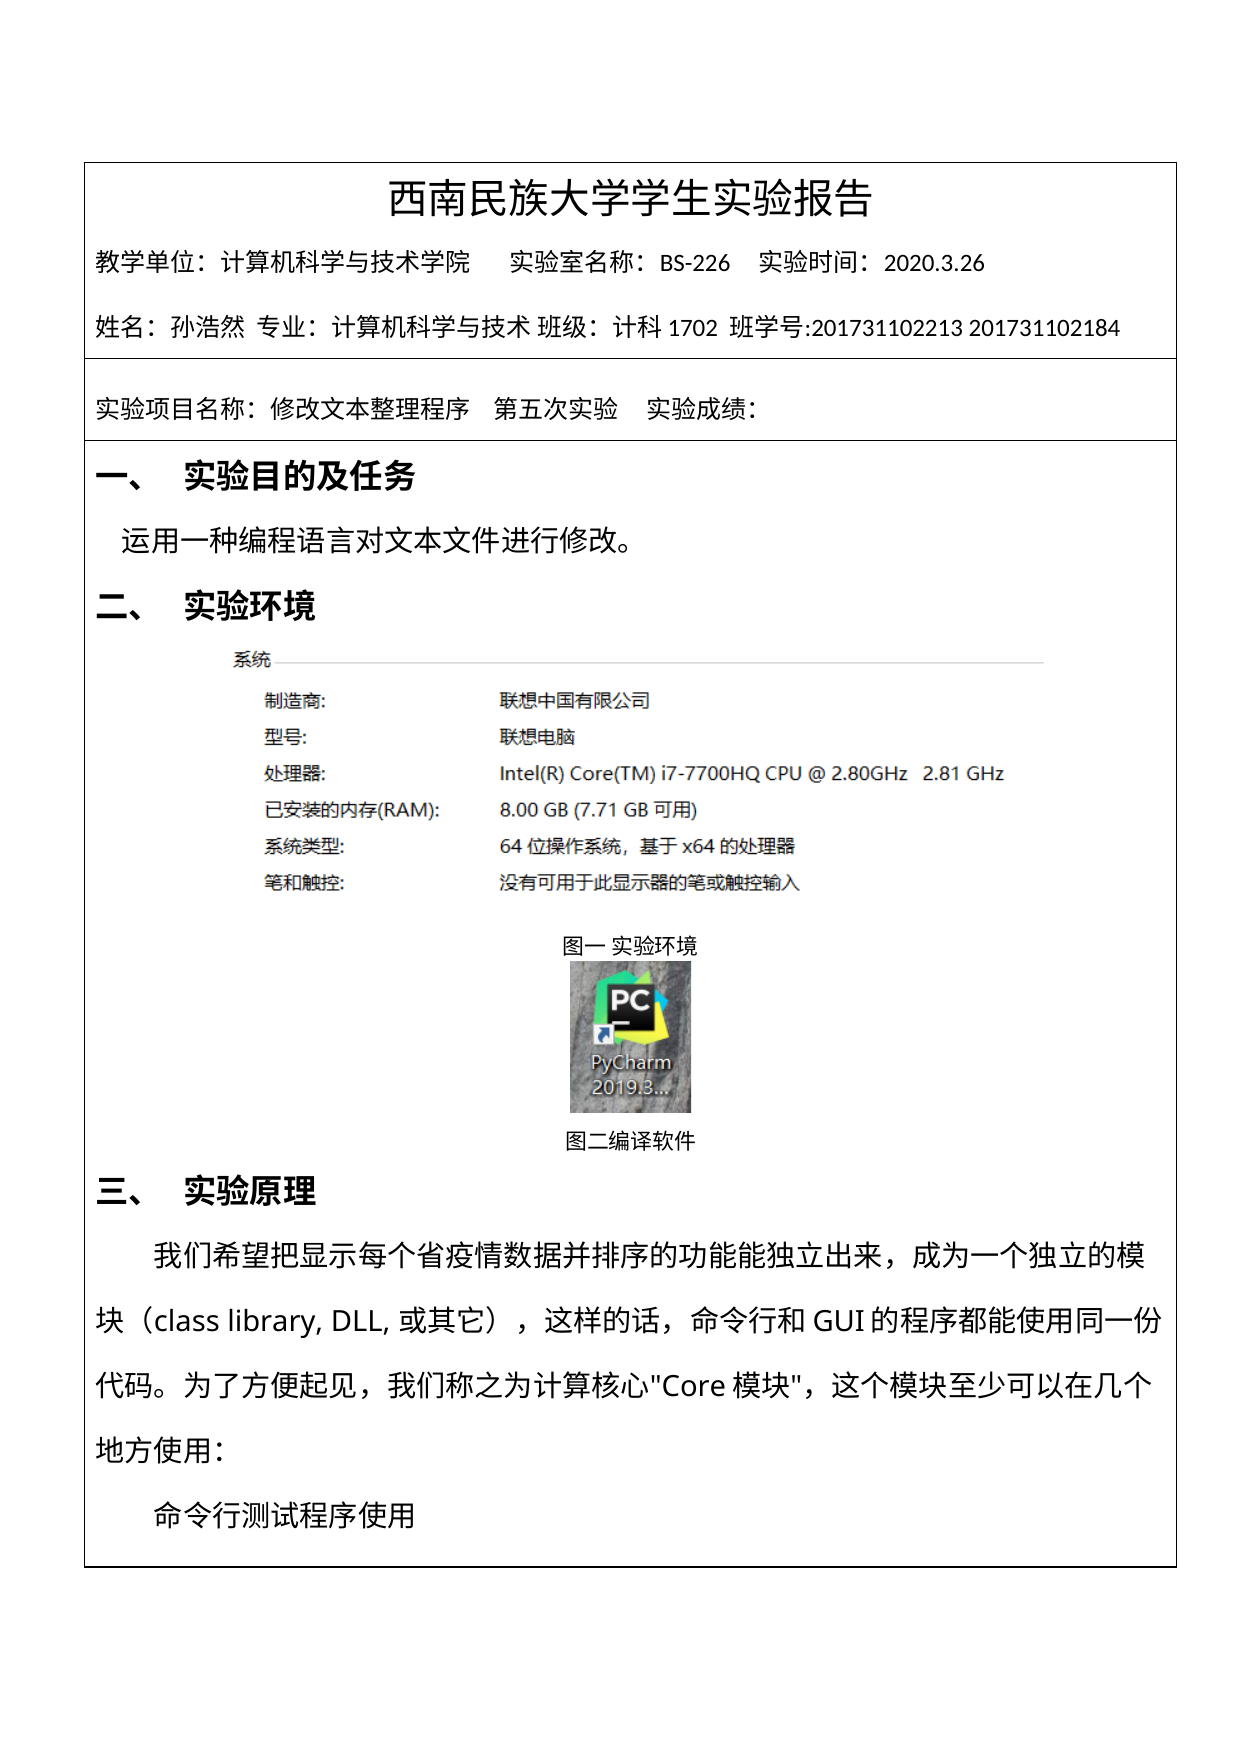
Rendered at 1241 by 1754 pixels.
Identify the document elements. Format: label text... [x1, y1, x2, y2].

picture [217, 636, 1044, 917]
table_cell 实验项目名称：修改文本整理程序 第五次实验 实验成绩： [85, 359, 1176, 440]
table_header 西南民族大学学生实验报告 教学单位：计算机科学与技术学院 实验室名称：BS-226 实验时间：2020.3.26 姓名：孙浩然 专业：计算机科学与技术 班级：计科1702 班学号:201731102213 201731102184 [85, 163, 1176, 358]
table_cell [85, 441, 1176, 1566]
picture [570, 961, 692, 1113]
